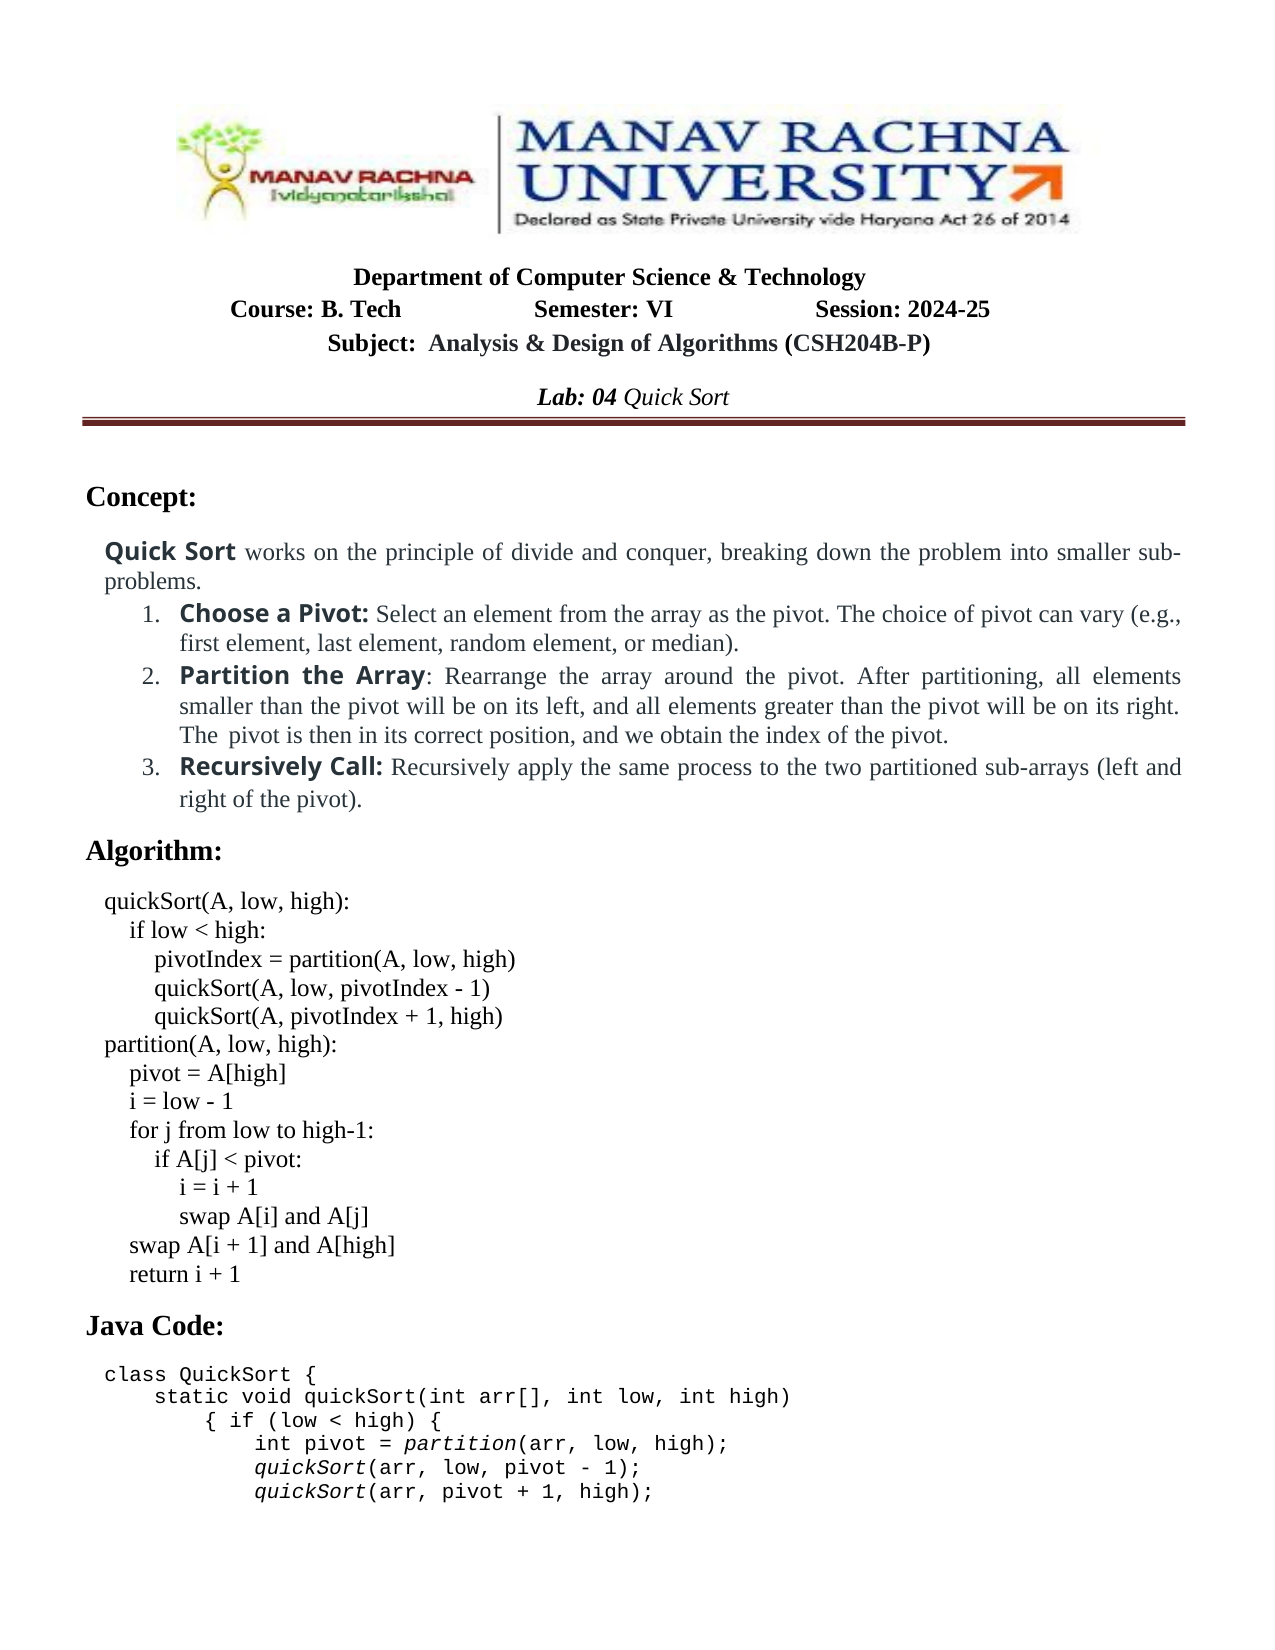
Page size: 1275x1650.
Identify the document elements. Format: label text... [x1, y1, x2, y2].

text pivotIndex = partition(A, low, high) quickSort(A, low, pivotIndex - 1) quickSort(A, pivotIndex + 1, high) [154, 944, 618, 1030]
list Partition the Array: Rearrange the array around the pivot. After partitioning, all elements smaller than the pivot will be on its left, and all elements greater than the pivot will be on its right. The pivot is then in its correct position, and we obtain the index of the pivot. [142, 657, 1182, 749]
text i = i + 1 [179, 1173, 1237, 1201]
text Concept: [85, 479, 1237, 512]
text swap A[i] and A[j] swap A[i + 1] and A[high] return i + 1 [129, 1201, 416, 1288]
text i = low - 1 [129, 1087, 1237, 1116]
text quickSort(A, low, high): if low < high: [104, 886, 360, 944]
text partition(A, low, high): pivot = A[high] [104, 1030, 360, 1087]
text int pivot = partition(arr, low, high); quickSort(arr, low, pivot - 1); quickSort(arr, pivot + 1, high); [254, 1433, 735, 1504]
list Recursively Call: Recursively apply the same process to the two partitioned sub-arrays (left and right of the pivot). [142, 749, 1182, 813]
text Quick Sort works on the principle of divide and conquer, breaking down the problem into smaller sub- problems. [104, 533, 1182, 595]
text for j from low to high-1: if A[j] < pivot: [129, 1116, 383, 1173]
list Choose a Pivot: Select an element from the array as the pivot. The choice of pivot can vary (e.g., first element, last element, random element, or median). [142, 596, 1182, 657]
subtitle Java Code: [85, 1308, 1237, 1341]
picture [176, 104, 1100, 239]
text static void quickSort(int arr[], int low, int high) { if (low < high) { [154, 1386, 835, 1433]
text class QuickSort { [104, 1362, 1237, 1386]
subtitle Algorithm: [85, 833, 1237, 866]
